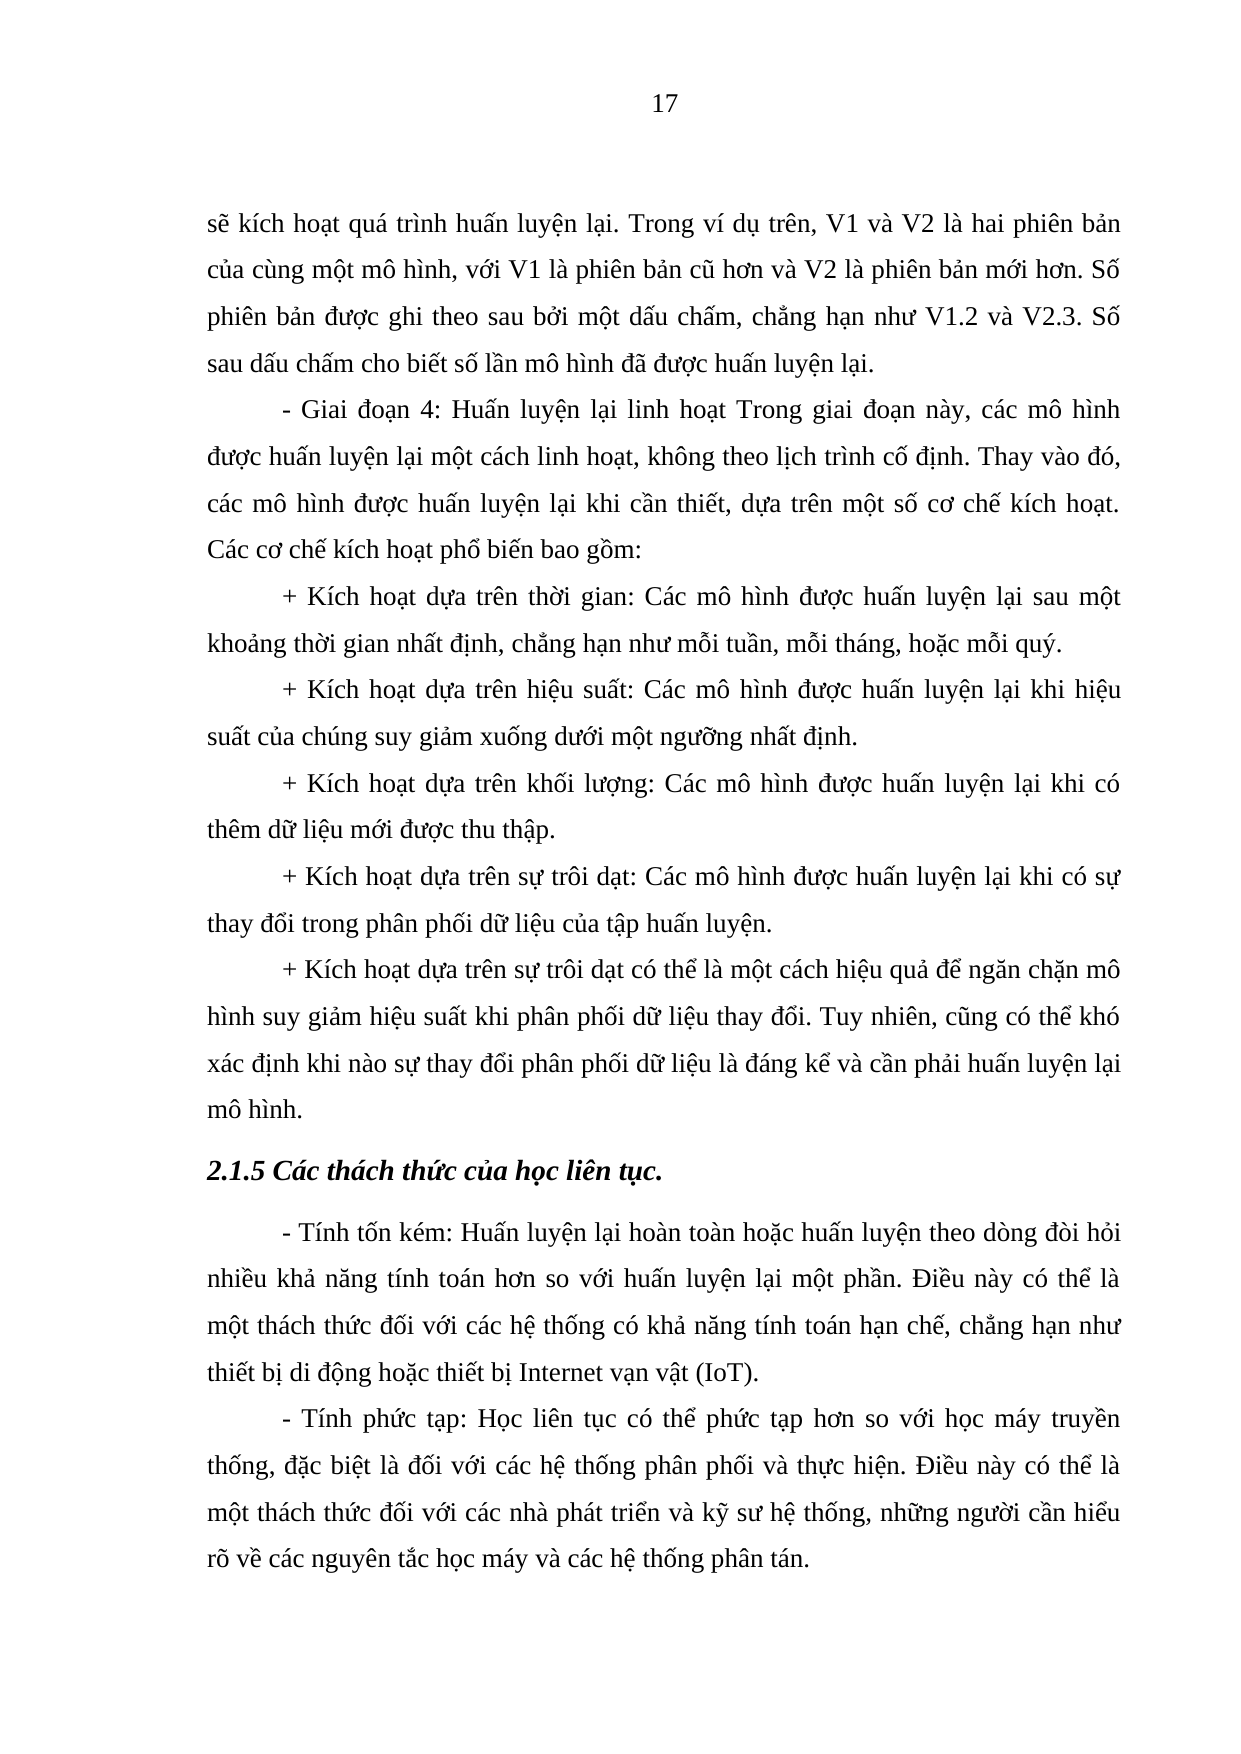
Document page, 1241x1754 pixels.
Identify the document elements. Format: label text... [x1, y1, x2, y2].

text + Kích hoạt dựa trên thời gian: Các mô hình được huấn luyện lại sau một khoảng thời gian nhất định, chẳng hạn như mỗi tuần, mỗi tháng, hoặc mỗi quý. [207, 580, 1122, 658]
text + Kích hoạt dựa trên khối lượng: Các mô hình được huấn luyện lại khi có thêm dữ liệu mới được thu thập. [207, 767, 1122, 845]
text + Kích hoạt dựa trên sự trôi dạt có thể là một cách hiệu quả để ngăn chặn mô hình suy giảm hiệu suất khi phân phối dữ liệu thay đổi. Tuy nhiên, cũng có thể khó xác định khi nào sự thay đổi phân phối dữ liệu là đáng kể và cần phải huấn luyện lại mô hình. [207, 954, 1122, 1125]
text + Kích hoạt dựa trên hiệu suất: Các mô hình được huấn luyện lại khi hiệu suất của chúng suy giảm xuống dưới một ngưỡng nhất định. [207, 674, 1122, 751]
text + Kích hoạt dựa trên sự trôi dạt: Các mô hình được huấn luyện lại khi có sự thay đổi trong phân phối dữ liệu của tập huấn luyện. [207, 860, 1122, 938]
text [207, 207, 1122, 378]
text - Tính tốn kém: Huấn luyện lại hoàn toàn hoặc huấn luyện theo dòng đòi hỏi nhiều khả năng tính toán hơn so với huấn luyện lại một phần. Điều này có thể là một thách thức đối với các hệ thống có khả năng tính toán hạn chế, chẳng hạn như thiết bị di động hoặc thiết bị Internet vạn vật (IoT). [207, 1216, 1122, 1387]
subtitle Các thách thức của học liên tục. [207, 1153, 1122, 1186]
text - Tính phức tạp: Học liên tục có thể phức tạp hơn so với học máy truyền thống, đặc biệt là đối với các hệ thống phân phối và thực hiện. Điều này có thể là một thách thức đối với các nhà phát triển và kỹ sư hệ thống, những người cần hiểu rõ về các nguyên tắc học máy và các hệ thống phân tán. [207, 1402, 1122, 1573]
text - Giai đoạn 4: Huấn luyện lại linh hoạt Trong giai đoạn này, các mô hình được huấn luyện lại một cách linh hoạt, không theo lịch trình cố định. Thay vào đó, các mô hình được huấn luyện lại khi cần thiết, dựa trên một số cơ chế kích hoạt. Các cơ chế kích hoạt phổ biến bao gồm: [207, 394, 1122, 565]
